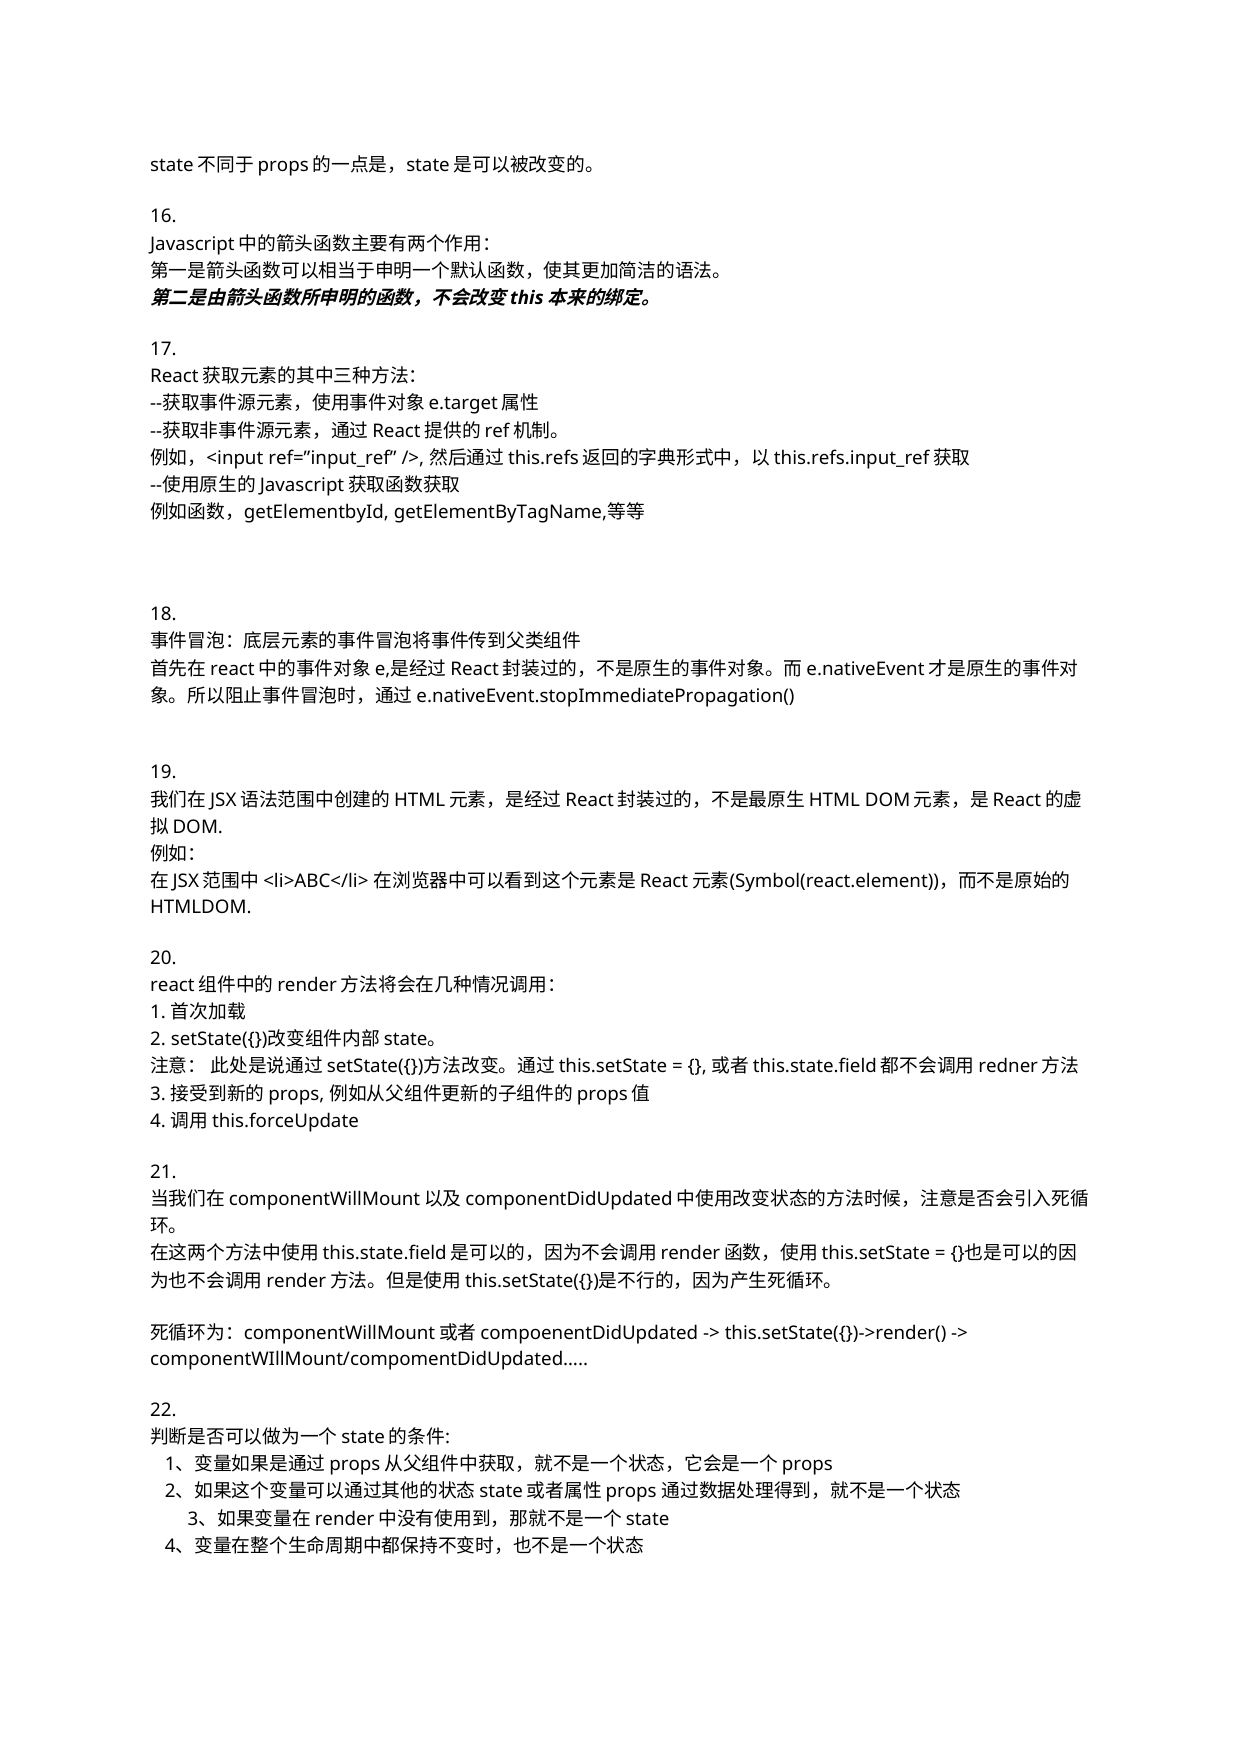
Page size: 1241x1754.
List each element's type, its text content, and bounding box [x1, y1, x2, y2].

text 判断是否可以做为一个state的条件: [150, 1422, 1090, 1449]
text 注意： 此处是说通过setState({})方法改变。通过this.setState = {}, 或者this.state.field都不会调用redner方法 [150, 1051, 1090, 1078]
text Javascript中的箭头函数主要有两个作用： [150, 228, 1090, 255]
text 2、如果这个变量可以通过其他的状态state或者属性props 通过数据处理得到，就不是一个状态 [150, 1476, 1090, 1503]
text 在JSX范围中 <li>ABC</li> 在浏览器中可以看到这个元素是React元素(Symbol(react.element))，而不是原始的HTMLDOM. [150, 866, 1090, 918]
text state不同于props的一点是，state是可以被改变的。 [150, 150, 1090, 177]
text 21. [150, 1158, 1090, 1184]
text 首先在react中的事件对象e,是经过React封装过的，不是原生的事件对象。而e.nativeEvent才是原生的事件对象。所以阻止事件冒泡时，通过e.nativeEvent.stopImmediatePropagation() [150, 653, 1090, 708]
text --使用原生的Javascript获取函数获取 [150, 469, 1090, 497]
text 第一是箭头函数可以相当于申明一个默认函数，使其更加简洁的语法。 [150, 255, 1090, 283]
text 4. 调用this.forceUpdate [150, 1105, 1090, 1133]
text 例如函数，getElementbyId, getElementByTagName,等等 [150, 497, 1090, 524]
text 3、如果变量在render中没有使用到，那就不是一个state [150, 1503, 1090, 1530]
text 当我们在componentWillMount以及componentDidUpdated中使用改变状态的方法时候，注意是否会引入死循环。 [150, 1184, 1090, 1238]
text 例如： [150, 838, 1090, 866]
text 3. 接受到新的props, 例如从父组件更新的子组件的props值 [150, 1078, 1090, 1105]
text 1. 首次加载 [150, 997, 1090, 1024]
text 22. [150, 1396, 1090, 1422]
text react组件中的render方法将会在几种情况调用： [150, 969, 1090, 997]
text 19. [150, 759, 1090, 784]
text 17. [150, 335, 1090, 361]
text 第二是由箭头函数所申明的函数，不会改变this本来的绑定。 [150, 283, 1090, 310]
text 在这两个方法中使用this.state.field是可以的，因为不会调用render函数，使用this.setState = {}也是可以的因为也不会调用render方法。但是使用this.setState({})是不行的，因为产生死循环。 [150, 1238, 1090, 1292]
text 事件冒泡：底层元素的事件冒泡将事件传到父类组件 [150, 626, 1090, 653]
text 16. [150, 203, 1090, 228]
text 20. [150, 944, 1090, 969]
text 死循环为：componentWillMount或者compoenentDidUpdated -> this.setState({})->render() -> componentWIllMount/compomentDidUpdated….. [150, 1318, 1090, 1371]
text 2. setState({})改变组件内部state。 [150, 1024, 1090, 1051]
text 18. [150, 601, 1090, 626]
text --获取事件源元素，使用事件对象e.target属性 [150, 388, 1090, 415]
text 4、变量在整个生命周期中都保持不变时，也不是一个状态 [150, 1530, 1090, 1558]
text 例如，<input ref=”input_ref” />, 然后通过this.refs返回的字典形式中，以this.refs.input_ref获取 [150, 442, 1090, 469]
text --获取非事件源元素，通过React提供的ref机制。 [150, 415, 1090, 442]
text 1、变量如果是通过props从父组件中获取，就不是一个状态，它会是一个props [150, 1449, 1090, 1476]
text 我们在JSX语法范围中创建的HTML元素，是经过React封装过的，不是最原生HTML DOM元素，是React的虚拟DOM. [150, 784, 1090, 838]
text React获取元素的其中三种方法： [150, 361, 1090, 388]
